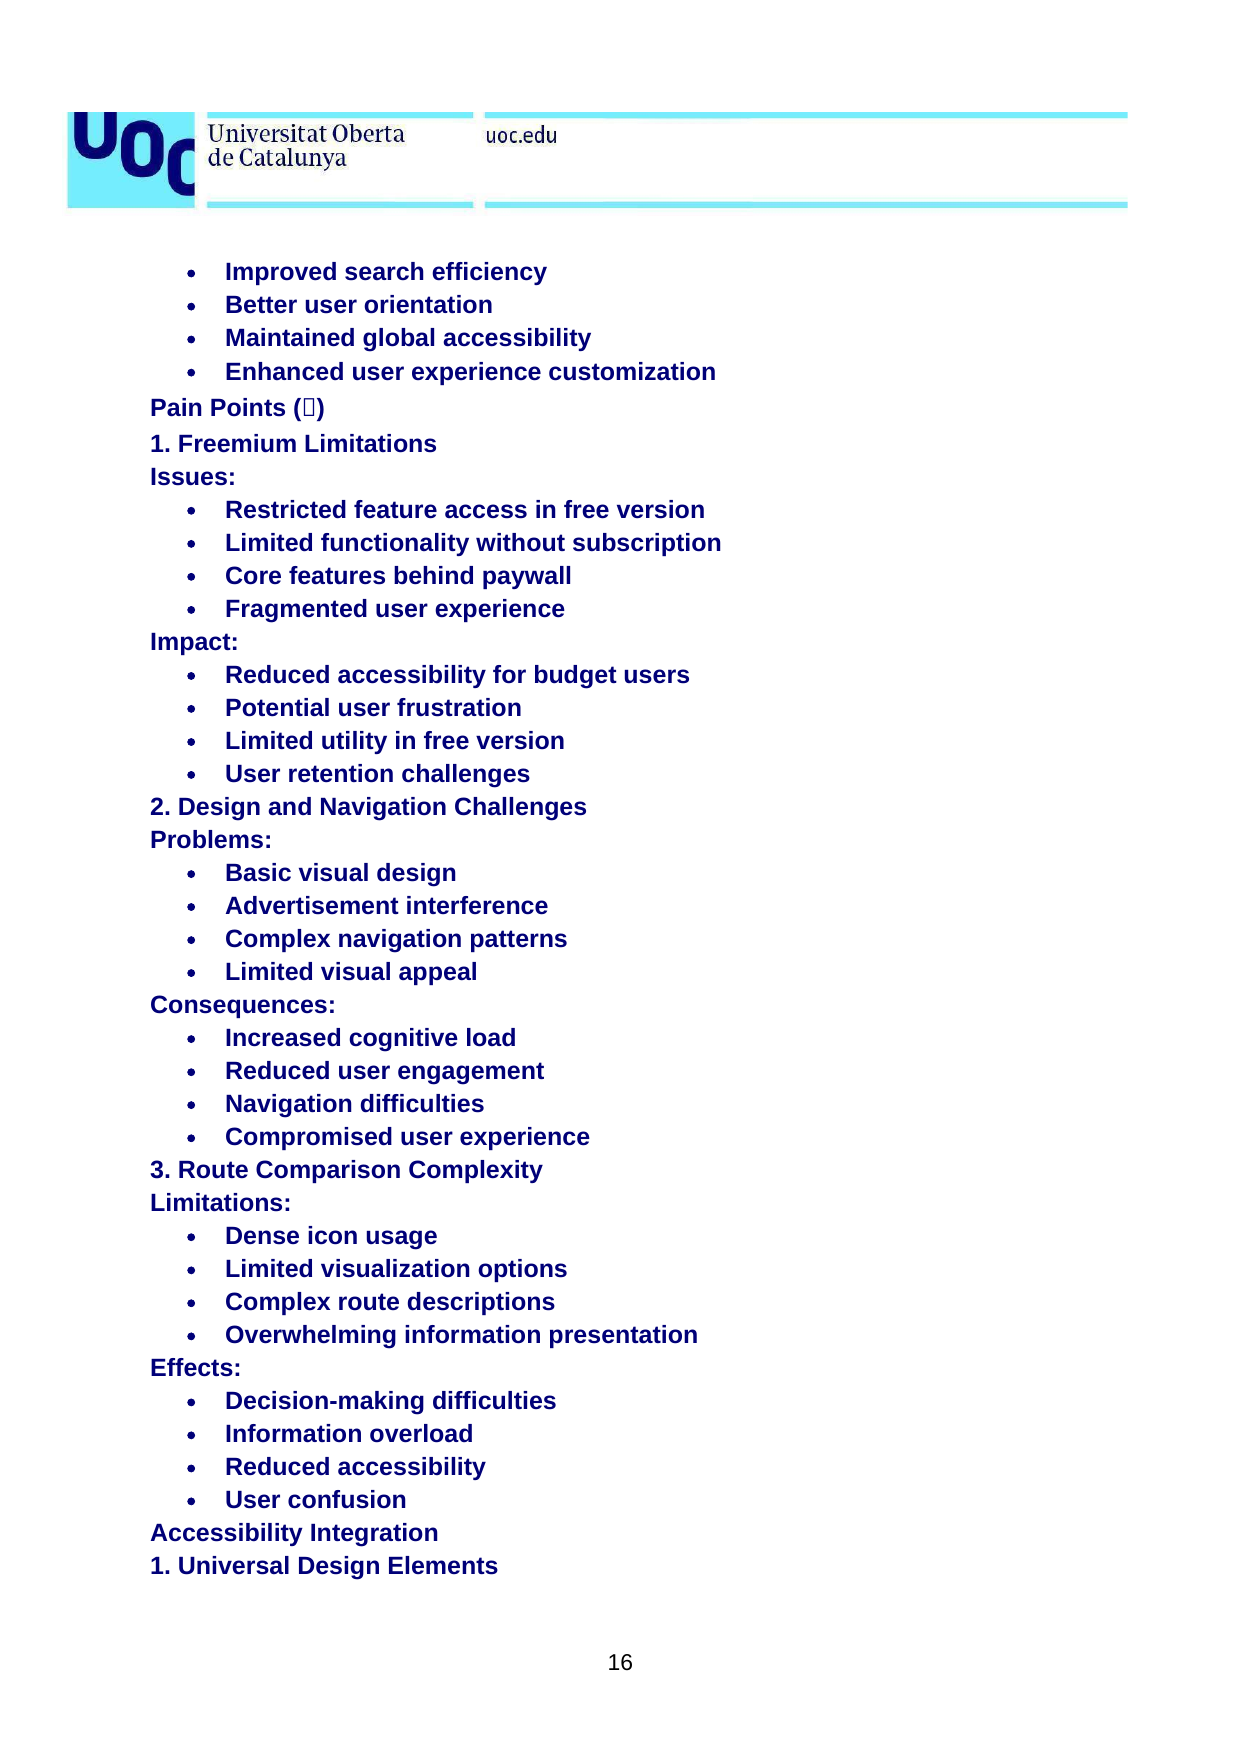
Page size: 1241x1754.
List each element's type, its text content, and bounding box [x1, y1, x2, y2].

list Restricted feature access in free version [187, 495, 1090, 523]
text 2. Design and Navigation Challenges [150, 792, 1090, 821]
list Improved search efficiency [187, 150, 1090, 286]
list Maintained global accessibility [187, 323, 1090, 352]
list Complex route descriptions [187, 1287, 1090, 1316]
text 1. Universal Design Elements [150, 1551, 1090, 1580]
list Limited visualization options [187, 1254, 1090, 1283]
text 1. Freemium Limitations [150, 429, 1090, 457]
text Issues: [150, 462, 1090, 490]
list Reduced user engagement [187, 1056, 1090, 1085]
list Reduced accessibility [187, 1452, 1090, 1481]
list Potential user frustration [187, 693, 1090, 722]
list Limited utility in free version [187, 726, 1090, 754]
list Advertisement interference [187, 891, 1090, 920]
list Compromised user experience [187, 1122, 1090, 1151]
text Accessibility Integration [150, 1518, 1090, 1547]
list Dense icon usage [187, 1221, 1090, 1250]
text 3. Route Comparison Complexity [150, 1155, 1090, 1184]
list Complex navigation patterns [187, 924, 1090, 953]
text Problems: [150, 825, 1090, 854]
list Core features behind paywall [187, 561, 1090, 589]
text Pain Points (❌) [150, 389, 1090, 423]
list Decision-making difficulties [187, 1386, 1090, 1415]
list Better user orientation [187, 290, 1090, 319]
list Limited visual appeal [187, 957, 1090, 986]
list User confusion [187, 1485, 1090, 1514]
list User retention challenges [187, 759, 1090, 788]
picture [62, 112, 1128, 216]
list Fragmented user experience [187, 594, 1090, 622]
list Information overload [187, 1419, 1090, 1448]
list Overwhelming information presentation [187, 1320, 1090, 1349]
list Navigation difficulties [187, 1089, 1090, 1118]
text Consequences: [150, 990, 1090, 1019]
text Effects: [150, 1353, 1090, 1382]
list Enhanced user experience customization [187, 356, 1090, 385]
list Reduced accessibility for budget users [187, 660, 1090, 688]
list Increased cognitive load [187, 1023, 1090, 1052]
text Impact: [150, 627, 1090, 656]
list Basic visual design [187, 858, 1090, 887]
text Limitations: [150, 1188, 1090, 1217]
list Limited functionality without subscription [187, 528, 1090, 556]
